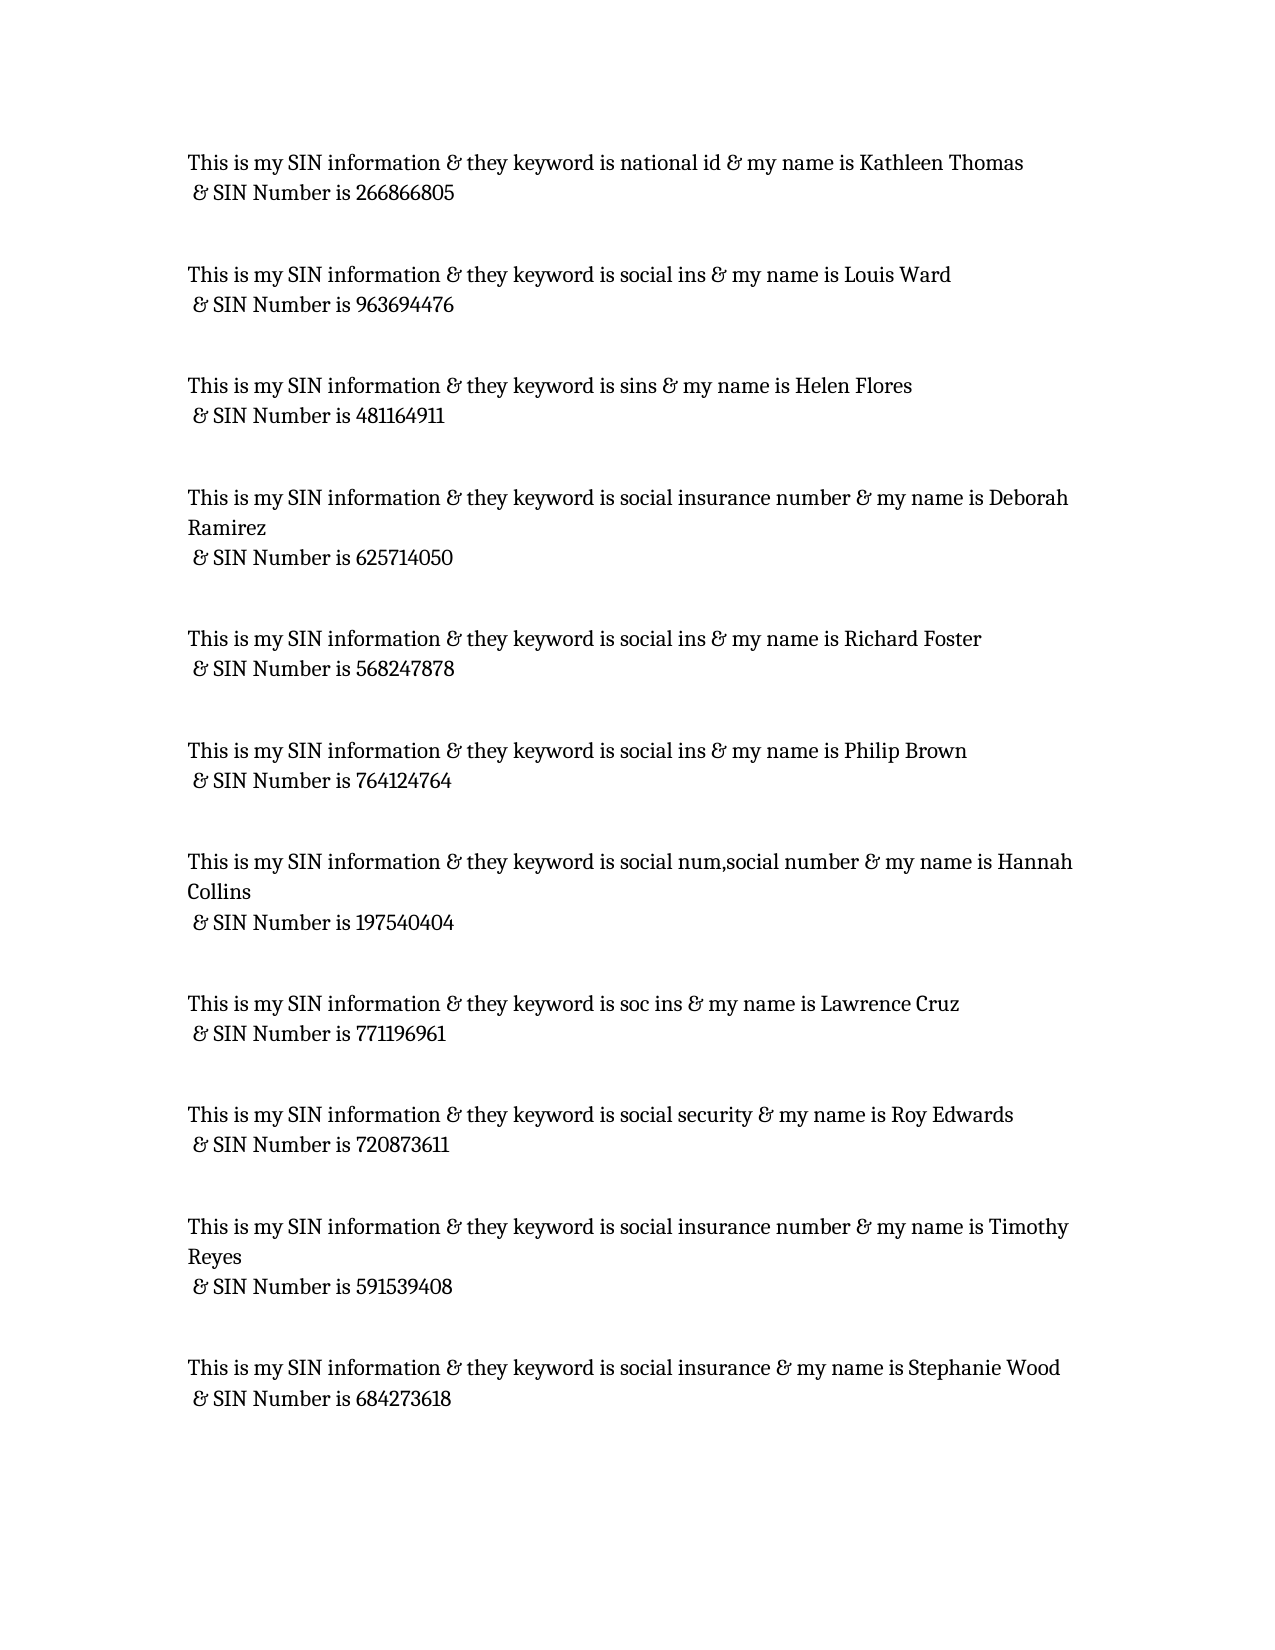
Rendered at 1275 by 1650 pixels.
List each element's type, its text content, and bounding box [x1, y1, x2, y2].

text This is my SIN information & they keyword is soc ins & my name is Lawrence Cruz & SIN Number is 771196961 [187, 991, 1087, 1077]
text This is my SIN information & they keyword is social security & my name is Roy Edwards & SIN Number is 720873611 [187, 1102, 1087, 1189]
text This is my SIN information & they keyword is social insurance number & my name is Timothy Reyes & SIN Number is 591539408 [187, 1213, 1087, 1331]
text This is my SIN information & they keyword is national id & my name is Kathleen Thomas & SIN Number is 266866805 [187, 150, 1087, 237]
text This is my SIN information & they keyword is social insurance number & my name is Deborah Ramirez & SIN Number is 625714050 [187, 484, 1087, 601]
text This is my SIN information & they keyword is sins & my name is Helen Flores & SIN Number is 481164911 [187, 373, 1087, 460]
text This is my SIN information & they keyword is social ins & my name is Richard Foster & SIN Number is 568247878 [187, 626, 1087, 713]
text This is my SIN information & they keyword is social insurance & my name is Stephanie Wood & SIN Number is 684273618 [187, 1355, 1087, 1442]
text This is my SIN information & they keyword is social num,social number & my name is Hannah Collins & SIN Number is 197540404 [187, 849, 1087, 966]
text This is my SIN information & they keyword is social ins & my name is Louis Ward & SIN Number is 963694476 [187, 261, 1087, 348]
text This is my SIN information & they keyword is social ins & my name is Philip Brown & SIN Number is 764124764 [187, 737, 1087, 824]
